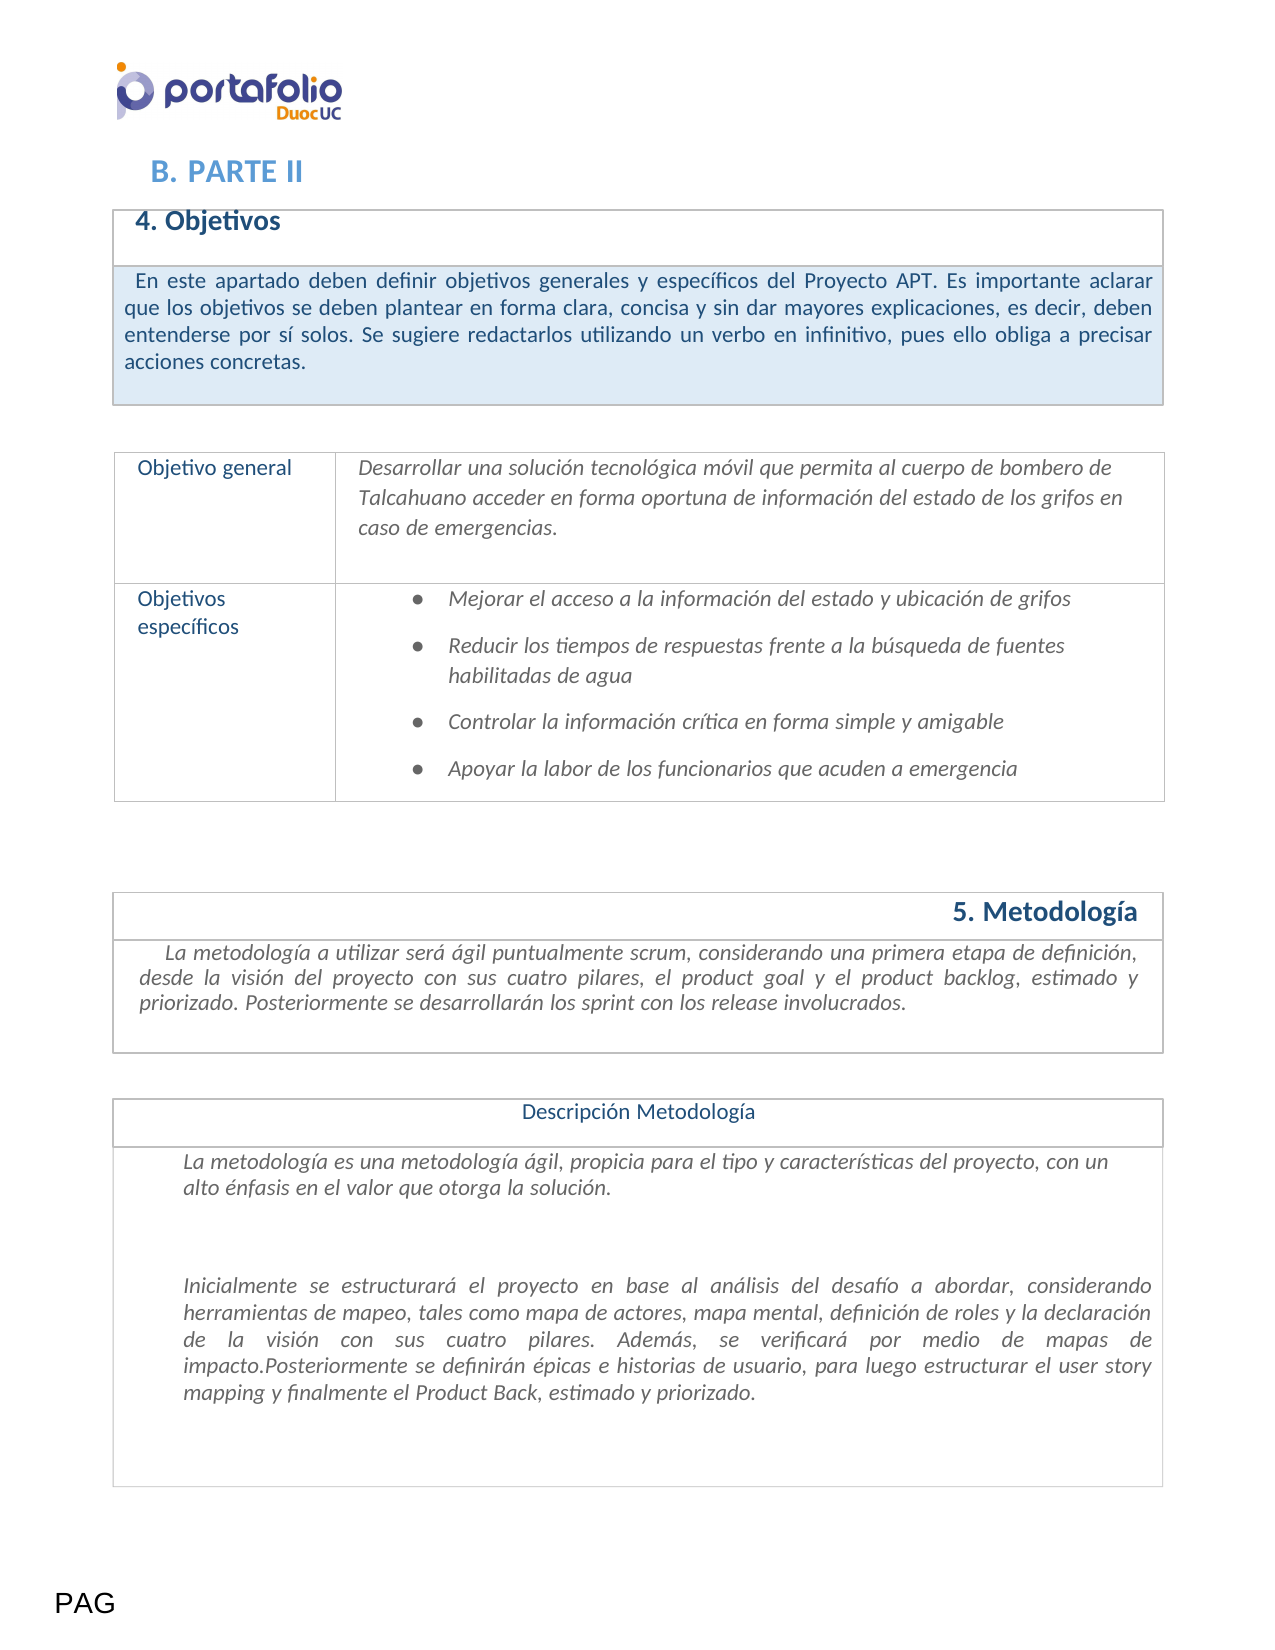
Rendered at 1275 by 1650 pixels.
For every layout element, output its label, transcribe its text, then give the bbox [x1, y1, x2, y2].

table_header Desarrollar una solución tecnológica móvil que permita al cuerpo de bombero de Talcahuano acceder en forma oportuna de información del estado de los grifos en caso de emergencias. [336, 453, 1164, 583]
list PARTE II [150, 150, 1244, 191]
picture [117, 62, 343, 120]
table_header Objetivo general [115, 453, 335, 583]
table_cell Objetivos específicos [115, 584, 335, 801]
table_cell Mejorar el acceso a la información del estado y ubicación de grifos Reducir los tiempos de respuestas frente a la búsqueda de fuentes habilitadas de agua Controlar la información crítica en forma simple y amigable Apoyar la labor de los funcionarios que acuden a emergencia [336, 584, 1164, 801]
